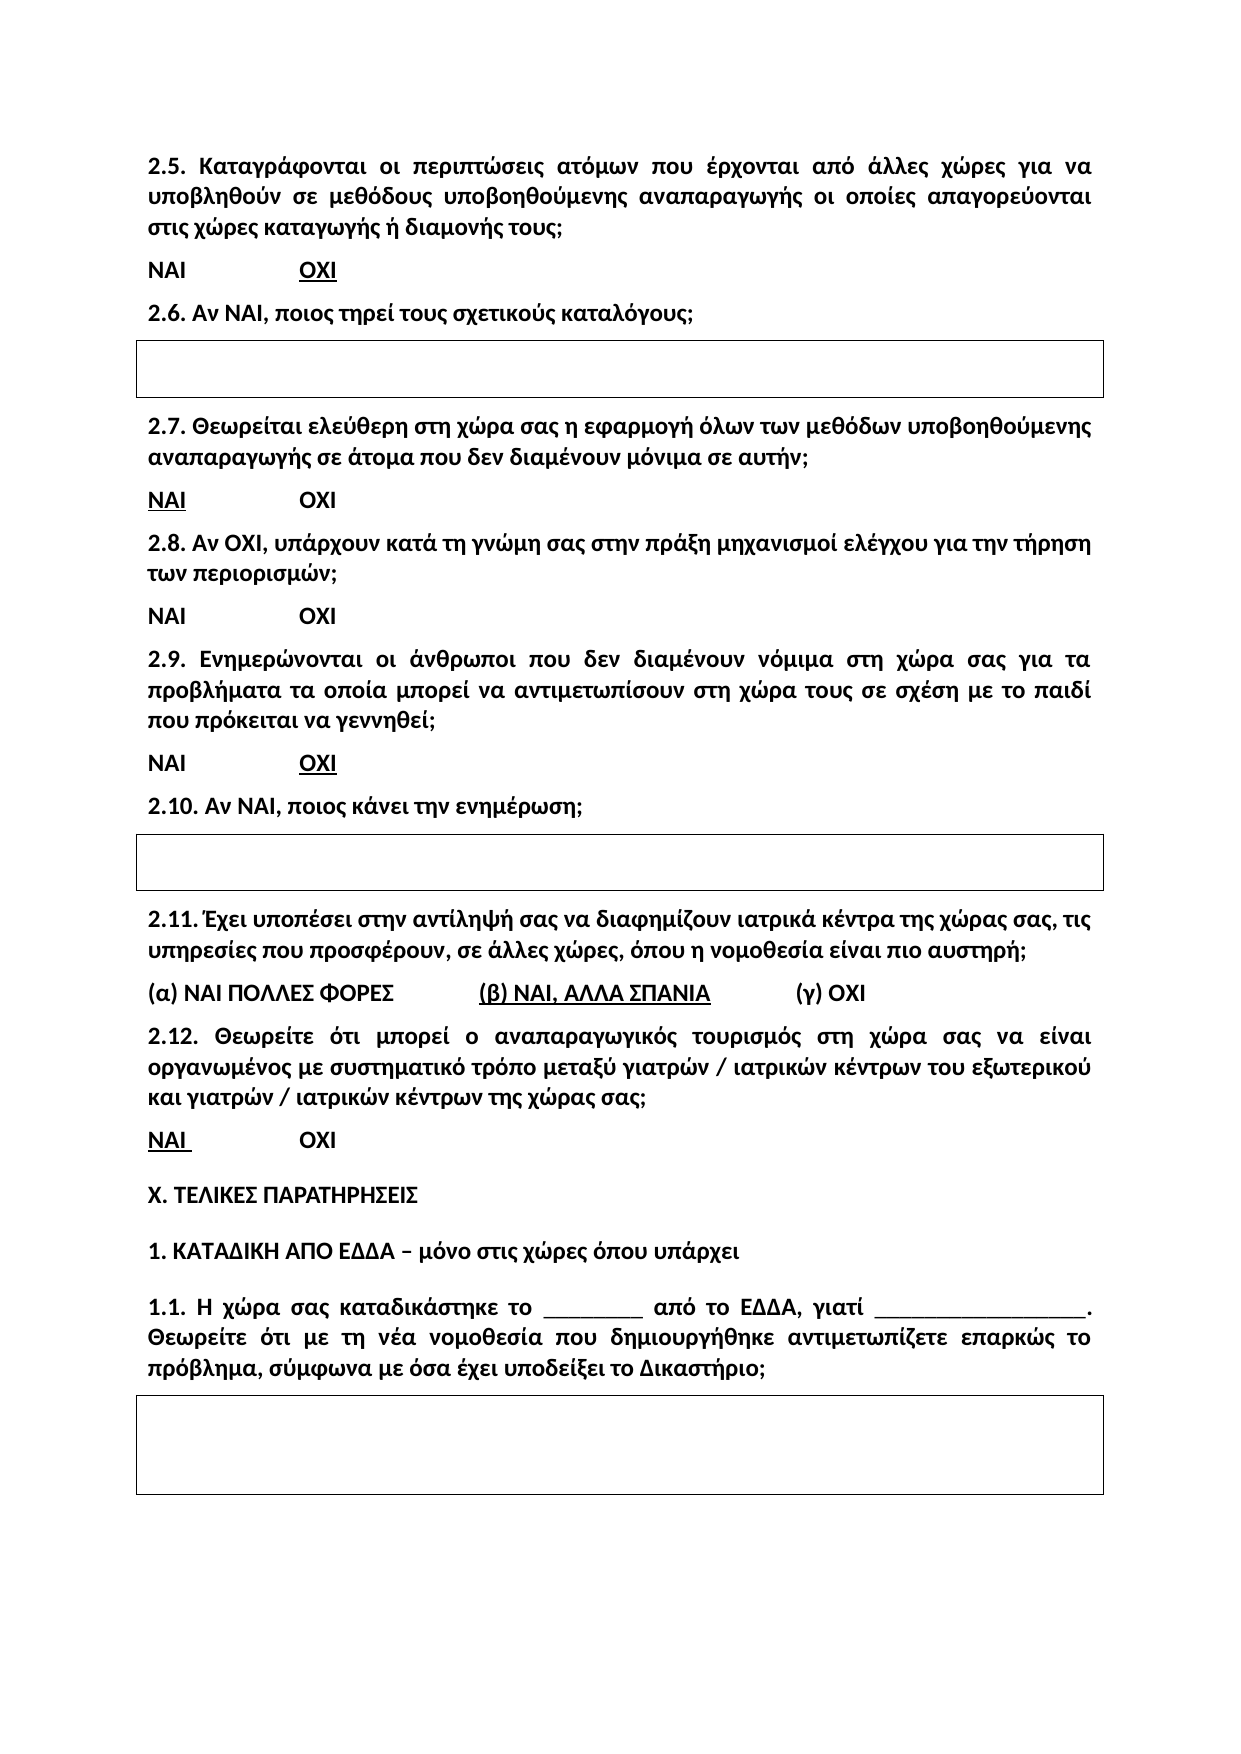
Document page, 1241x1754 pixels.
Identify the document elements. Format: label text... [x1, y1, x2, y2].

text (α) ΝΑΙ ΠΟΛΛΕΣ ΦΟΡΕΣ (β) ΝΑΙ, ΑΛΛΑ ΣΠΑΝΙΑ (γ) ΟΧΙ [148, 977, 1093, 1008]
text 2.11. Έχει υποπέσει στην αντίληψή σας να διαφημίζουν ιατρικά κέντρα της χώρας σας, τις υπηρεσίες που προσφέρουν, σε άλλες χώρες, όπου η νομοθεσία είναι πιο αυστηρή; [148, 903, 1093, 964]
table_header [137, 835, 1103, 890]
text ΝΑΙ ΟΧΙ [148, 747, 1093, 778]
text 2.9. Ενημερώνονται οι άνθρωποι που δεν διαμένουν νόμιμα στη χώρα σας για τα προβλήματα τα οποία μπορεί να αντιμετωπίσουν στη χώρα τους σε σχέση με το παιδί που πρόκειται να γεννηθεί; [148, 643, 1093, 735]
subtitle Χ. ΤΕΛΙΚΕΣ ΠΑΡΑΤΗΡΗΣΕΙΣ [148, 1180, 1093, 1210]
text 2.10. Αν ΝΑΙ, ποιος κάνει την ενημέρωση; [148, 790, 1093, 821]
text 2.8. Αν ΟΧΙ, υπάρχουν κατά τη γνώμη σας στην πράξη μηχανισμοί ελέγχου για την τήρηση των περιορισμών; [148, 527, 1093, 588]
table_header [137, 1396, 1103, 1494]
table_header [137, 341, 1103, 397]
text 1.1. Η χώρα σας καταδικάστηκε το ________ από το ΕΔΔΑ, γιατί _________________. Θεωρείτε ότι με τη νέα νομοθεσία που δημιουργήθηκε αντιμετωπίζετε επαρκώς το πρόβλημα, σύμφωνα με όσα έχει υποδείξει το Δικαστήριο; [148, 1291, 1093, 1382]
text ΝΑΙ ΟΧΙ [148, 600, 1093, 631]
text ΝΑΙ ΟΧΙ [148, 254, 1093, 284]
text 2.5. Καταγράφονται οι περιπτώσεις ατόμων που έρχονται από άλλες χώρες για να υποβληθούν σε μεθόδους υποβοηθούμενης αναπαραγωγής οι οποίες απαγορεύονται στις χώρες καταγωγής ή διαμονής τους; [148, 150, 1093, 242]
text ΝΑΙ ΟΧΙ [148, 484, 1093, 514]
text 2.7. Θεωρείται ελεύθερη στη χώρα σας η εφαρμογή όλων των μεθόδων υποβοηθούμενης αναπαραγωγής σε άτομα που δεν διαμένουν μόνιμα σε αυτήν; [148, 410, 1093, 471]
subtitle 1. ΚΑΤΑΔΙΚΗ ΑΠΟ ΕΔΔΑ – μόνο στις χώρες όπου υπάρχει [148, 1235, 1093, 1266]
text ΝΑΙ ΟΧΙ [148, 1124, 1093, 1155]
text 2.6. Αν ΝΑΙ, ποιος τηρεί τους σχετικούς καταλόγους; [148, 297, 1093, 328]
text 2.12. Θεωρείτε ότι μπορεί ο αναπαραγωγικός τουρισμός στη χώρα σας να είναι οργανωμένος με συστηματικό τρόπο μεταξύ γιατρών / ιατρικών κέντρων του εξωτερικού και γιατρών / ιατρικών κέντρων της χώρας σας; [148, 1020, 1093, 1112]
